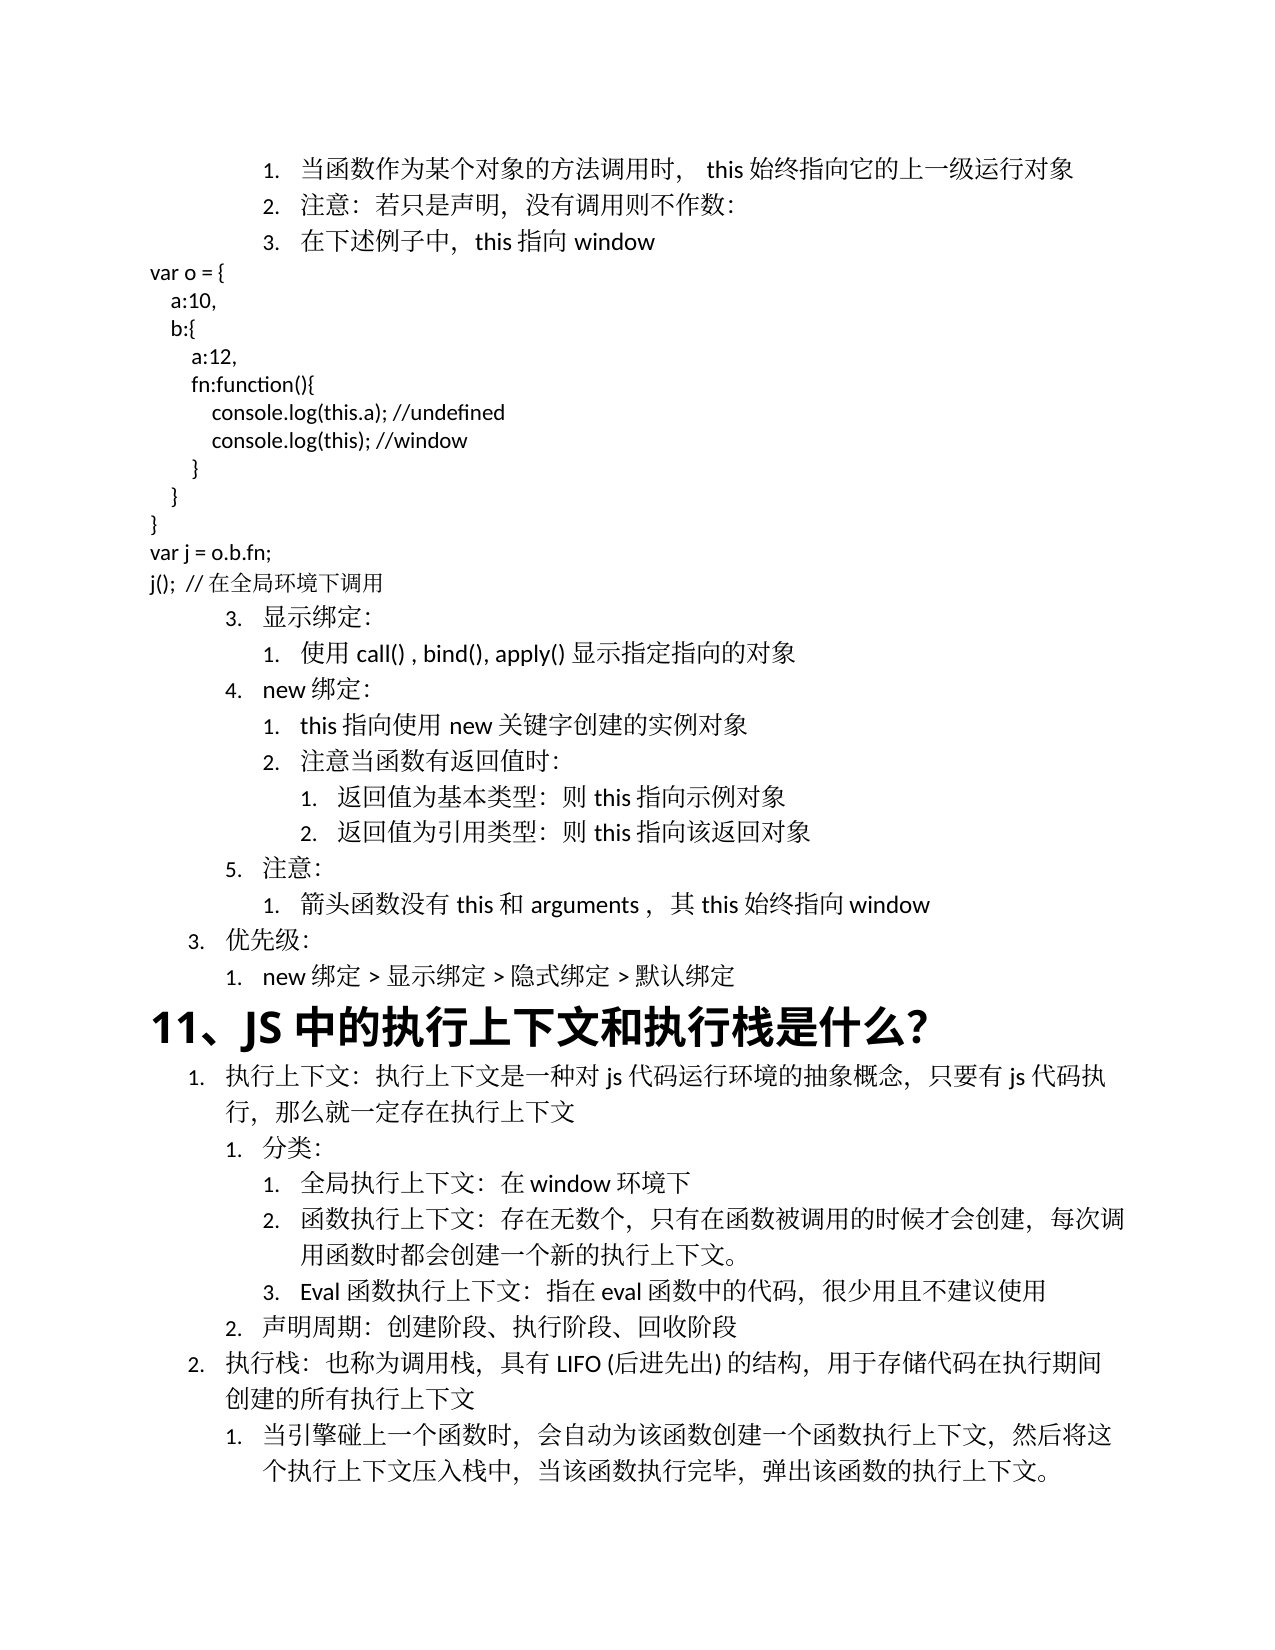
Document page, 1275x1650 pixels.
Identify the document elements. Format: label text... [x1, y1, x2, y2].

text } [150, 454, 1125, 482]
list 使用 call() , bind(), apply() 显示指定指向的对象 [262, 633, 1125, 669]
list 当引擎碰上一个函数时，会自动为该函数创建一个函数执行上下文，然后将这个执行上下文压入栈中，当该函数执行完毕，弹出该函数的执行上下文。 [225, 1416, 1125, 1488]
text } [150, 482, 1125, 510]
list this 指向使用 new 关键字创建的实例对象 [262, 705, 1125, 741]
list 执行上下文：执行上下文是一种对 js 代码运行环境的抽象概念，只要有 js 代码执行，那么就一定存在执行上下文 [187, 1056, 1125, 1128]
list 注意： [225, 849, 1125, 885]
text var o = { [150, 258, 1125, 286]
list 返回值为引用类型：则 this 指向该返回对象 [300, 813, 1125, 849]
list 优先级： [187, 921, 1125, 957]
text console.log(this.a); //undefined [150, 398, 1125, 426]
list 执行栈：也称为调用栈，具有 LIFO (后进先出) 的结构，用于存储代码在执行期间创建的所有执行上下文 [187, 1344, 1125, 1416]
list 分类： [225, 1128, 1125, 1164]
list 函数执行上下文：存在无数个，只有在函数被调用的时候才会创建，每次调用函数时都会创建一个新的执行上下文。 [262, 1200, 1125, 1272]
list 箭头函数没有 this 和 arguments ，其 this 始终指向window [262, 885, 1125, 921]
text var j = o.b.fn; [150, 538, 1125, 566]
list 在下述例子中，this 指向 window [262, 222, 1125, 258]
list Eval 函数执行上下文：指在eval函数中的代码，很少用且不建议使用 [262, 1272, 1125, 1308]
text console.log(this); //window [150, 426, 1125, 454]
list new 绑定 > 显示绑定 > 隐式绑定 > 默认绑定 [225, 957, 1125, 993]
text a:10, [150, 286, 1125, 314]
list 注意当函数有返回值时： [262, 741, 1125, 777]
text a:12, [150, 342, 1125, 370]
list 显示绑定： [225, 597, 1125, 633]
text fn:function(){ [150, 370, 1125, 398]
list 声明周期：创建阶段、执行阶段、回收阶段 [225, 1308, 1125, 1344]
text j(); // 在全局环境下调用 [150, 566, 1125, 597]
list 注意：若只是声明，没有调用则不作数： [262, 186, 1125, 222]
list 返回值为基本类型：则 this 指向示例对象 [300, 777, 1125, 813]
text b:{ [150, 314, 1125, 342]
list new 绑定： [225, 669, 1125, 705]
list 全局执行上下文：在window环境下 [262, 1164, 1125, 1200]
text } [150, 510, 1125, 538]
list 当函数作为某个对象的方法调用时， this 始终指向它的上一级运行对象 [262, 150, 1125, 186]
